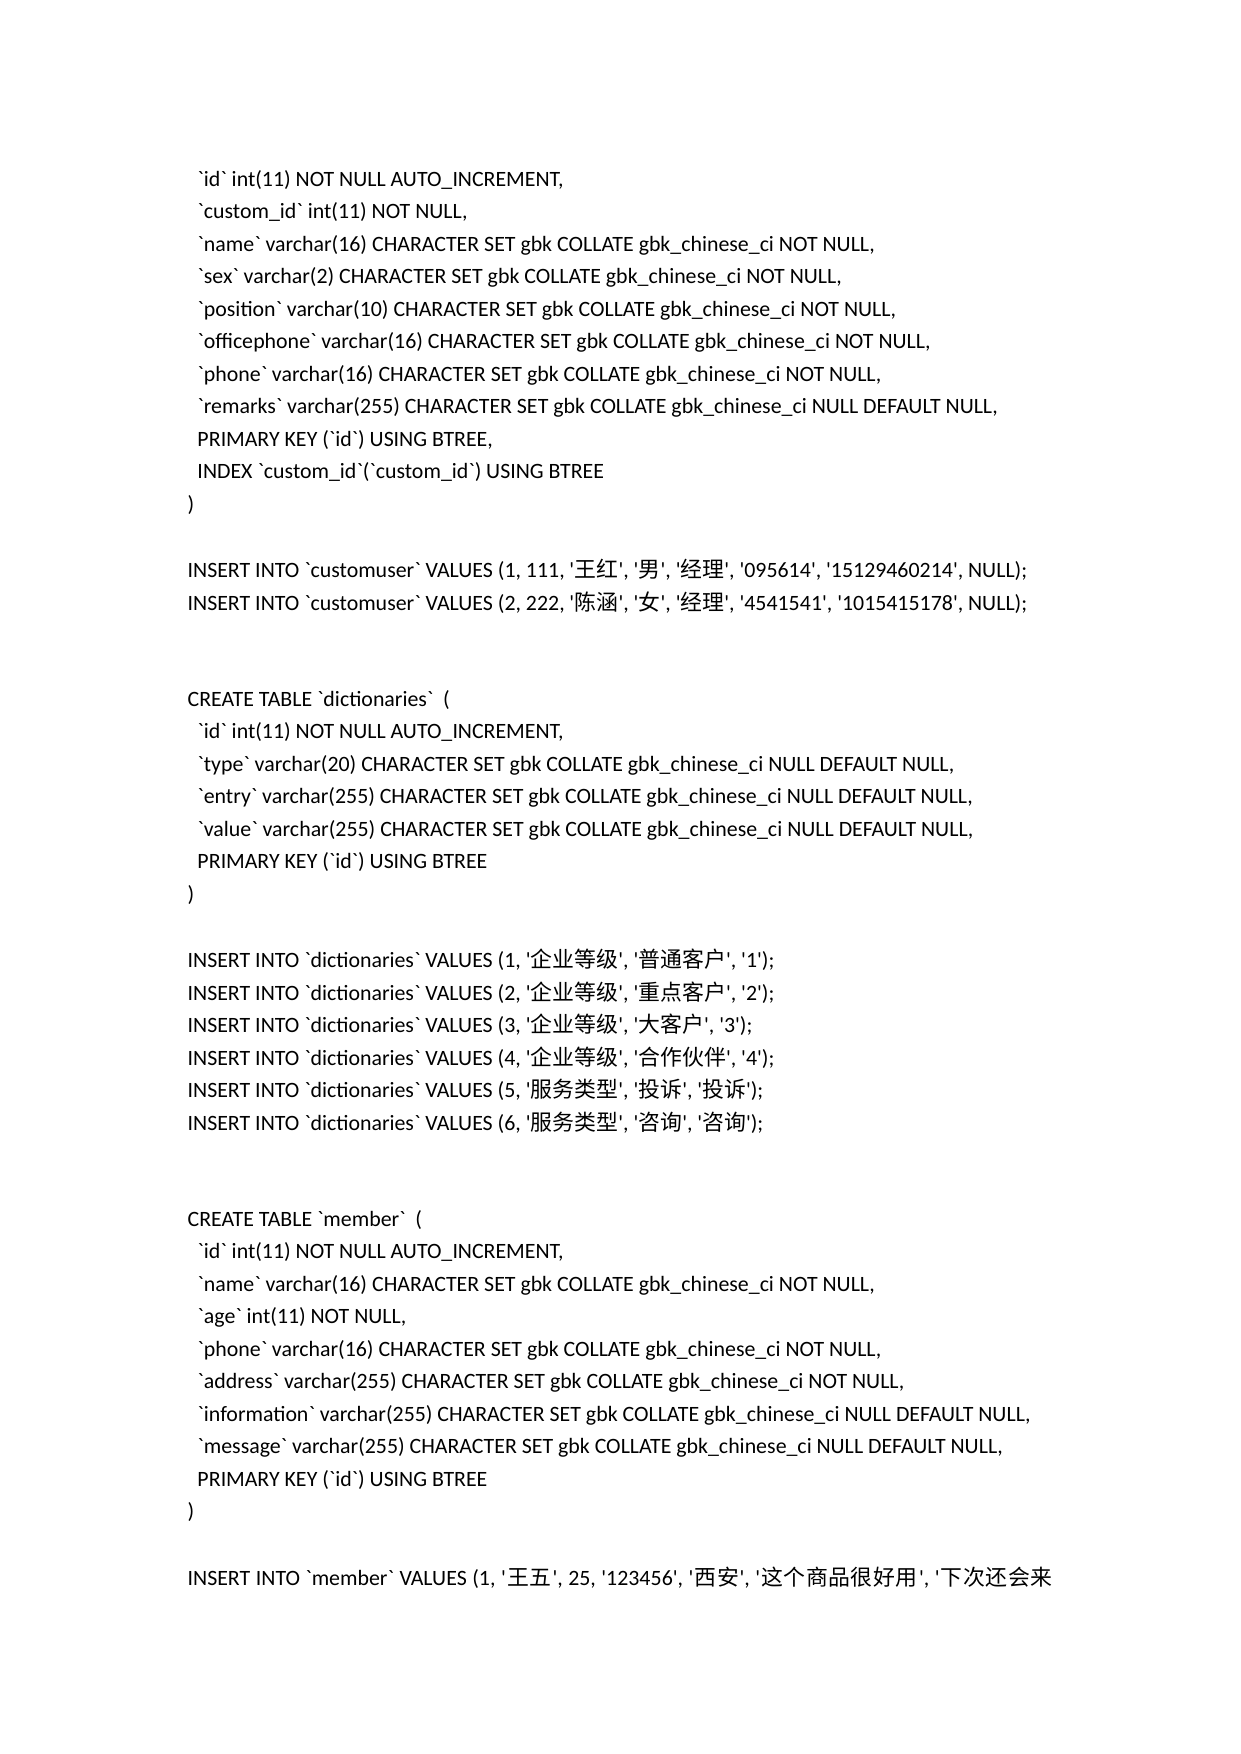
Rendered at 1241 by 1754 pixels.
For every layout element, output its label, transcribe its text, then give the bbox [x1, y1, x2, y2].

text ) [187, 487, 1053, 519]
text `entry` varchar(255) CHARACTER SET gbk COLLATE gbk_chinese_ci NULL DEFAULT NULL, [187, 779, 1053, 812]
text PRIMARY KEY (`id`) USING BTREE [187, 1462, 1053, 1494]
text PRIMARY KEY (`id`) USING BTREE [187, 844, 1053, 877]
text `message` varchar(255) CHARACTER SET gbk COLLATE gbk_chinese_ci NULL DEFAULT NULL, [187, 1429, 1053, 1462]
text INSERT INTO `dictionaries` VALUES (5, '服务类型', '投诉', '投诉'); [187, 1072, 1053, 1104]
text `position` varchar(10) CHARACTER SET gbk COLLATE gbk_chinese_ci NOT NULL, [187, 292, 1053, 324]
text PRIMARY KEY (`id`) USING BTREE, [187, 422, 1053, 454]
text `age` int(11) NOT NULL, [187, 1299, 1053, 1332]
text INDEX `custom_id`(`custom_id`) USING BTREE [187, 454, 1053, 487]
text `phone` varchar(16) CHARACTER SET gbk COLLATE gbk_chinese_ci NOT NULL, [187, 1332, 1053, 1364]
text `sex` varchar(2) CHARACTER SET gbk COLLATE gbk_chinese_ci NOT NULL, [187, 259, 1053, 292]
text `name` varchar(16) CHARACTER SET gbk COLLATE gbk_chinese_ci NOT NULL, [187, 1267, 1053, 1299]
text `officephone` varchar(16) CHARACTER SET gbk COLLATE gbk_chinese_ci NOT NULL, [187, 324, 1053, 357]
text INSERT INTO `dictionaries` VALUES (4, '企业等级', '合作伙伴', '4'); [187, 1039, 1053, 1072]
text `id` int(11) NOT NULL AUTO_INCREMENT, [187, 1234, 1053, 1267]
text CREATE TABLE `member` ( [187, 1202, 1053, 1234]
text `custom_id` int(11) NOT NULL, [187, 194, 1053, 227]
text `phone` varchar(16) CHARACTER SET gbk COLLATE gbk_chinese_ci NOT NULL, [187, 357, 1053, 389]
text `id` int(11) NOT NULL AUTO_INCREMENT, [187, 162, 1053, 194]
text `value` varchar(255) CHARACTER SET gbk COLLATE gbk_chinese_ci NULL DEFAULT NULL, [187, 812, 1053, 844]
text `name` varchar(16) CHARACTER SET gbk COLLATE gbk_chinese_ci NOT NULL, [187, 227, 1053, 259]
text `remarks` varchar(255) CHARACTER SET gbk COLLATE gbk_chinese_ci NULL DEFAULT NULL, [187, 389, 1053, 422]
text `information` varchar(255) CHARACTER SET gbk COLLATE gbk_chinese_ci NULL DEFAULT NULL, [187, 1397, 1053, 1429]
text INSERT INTO `dictionaries` VALUES (1, '企业等级', '普通客户', '1'); [187, 942, 1053, 974]
text `type` varchar(20) CHARACTER SET gbk COLLATE gbk_chinese_ci NULL DEFAULT NULL, [187, 747, 1053, 779]
text INSERT INTO `dictionaries` VALUES (6, '服务类型', '咨询', '咨询'); [187, 1104, 1053, 1137]
text ) [187, 877, 1053, 909]
text INSERT INTO `customuser` VALUES (1, 111, '王红', '男', '经理', '095614', '15129460214', NULL); [187, 552, 1053, 584]
text INSERT INTO `dictionaries` VALUES (2, '企业等级', '重点客户', '2'); [187, 974, 1053, 1007]
text INSERT INTO `customuser` VALUES (2, 222, '陈涵', '女', '经理', '4541541', '1015415178', NULL); [187, 584, 1053, 617]
text INSERT INTO `member` VALUES (1, '王五', 25, '123456', '西安', '这个商品很好用', '下次还会来继续购买'); [187, 1559, 1053, 1592]
text INSERT INTO `dictionaries` VALUES (3, '企业等级', '大客户', '3'); [187, 1007, 1053, 1039]
text ) [187, 1494, 1053, 1527]
text CREATE TABLE `dictionaries` ( [187, 682, 1053, 714]
text `id` int(11) NOT NULL AUTO_INCREMENT, [187, 714, 1053, 747]
text `address` varchar(255) CHARACTER SET gbk COLLATE gbk_chinese_ci NOT NULL, [187, 1364, 1053, 1397]
